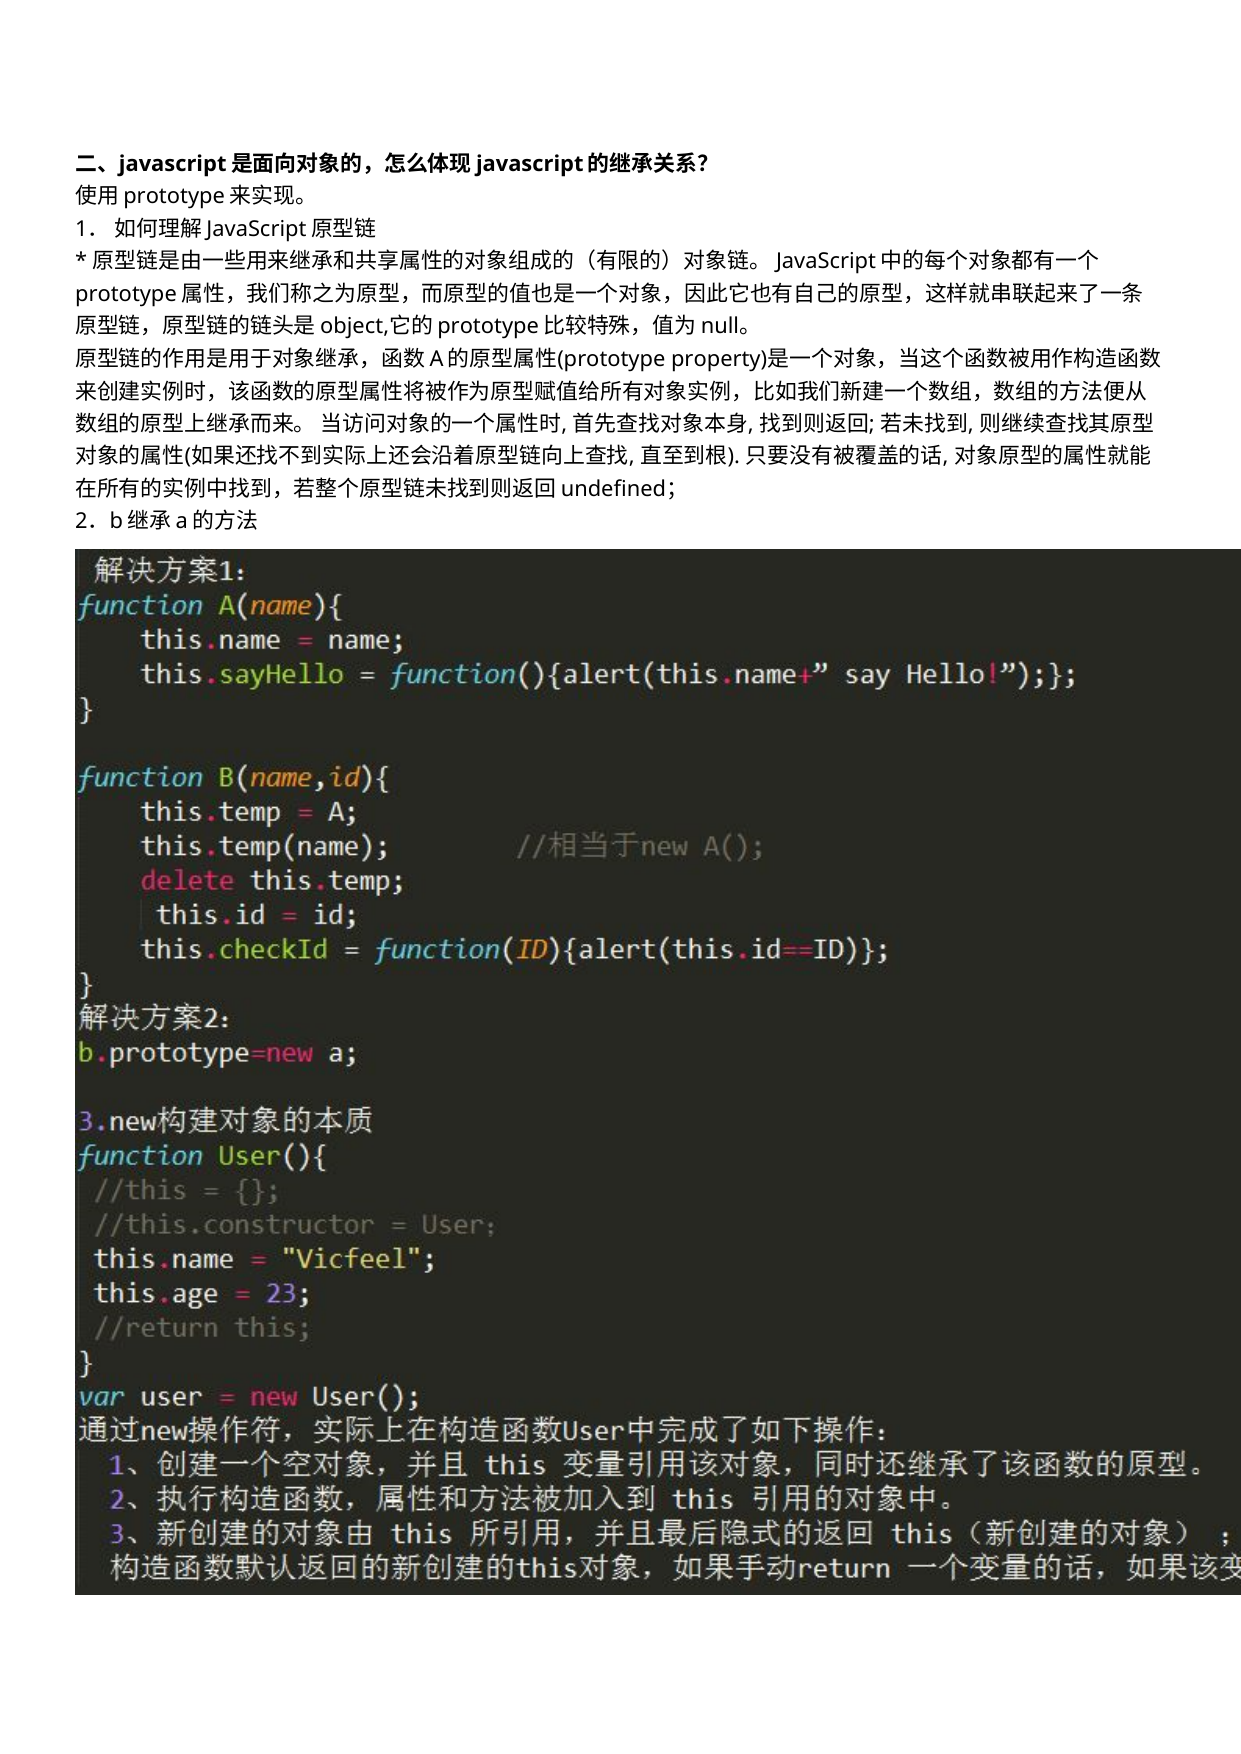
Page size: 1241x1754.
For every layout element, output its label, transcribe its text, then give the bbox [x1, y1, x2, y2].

text 2．b继承a的方法 [75, 503, 1165, 536]
text 二、javascript是面向对象的，怎么体现javascript的继承关系？ [75, 146, 1165, 178]
text 1． 如何理解JavaScript原型链 [75, 211, 1165, 243]
text * 原型链是由一些用来继承和共享属性的对象组成的（有限的）对象链。 JavaScript中的每个对象都有一个prototype属性，我们称之为原型，而原型的值也是一个对象，因此它也有自己的原型，这样就串联起来了一条原型链，原型链的链头是object,它的prototype比较特殊，值为null。 [75, 243, 1165, 341]
text 使用prototype来实现。 [75, 178, 1165, 211]
text 原型链的作用是用于对象继承，函数A的原型属性(prototype property)是一个对象，当这个函数被用作构造函数来创建实例时，该函数的原型属性将被作为原型赋值给所有对象实例，比如我们新建一个数组，数组的方法便从数组的原型上继承而来。 当访问对象的一个属性时, 首先查找对象本身, 找到则返回; 若未找到, 则继续查找其原型对象的属性(如果还找不到实际上还会沿着原型链向上查找, 直至到根). 只要没有被覆盖的话, 对象原型的属性就能在所有的实例中找到，若整个原型链未找到则返回undefined； [75, 341, 1165, 503]
picture [75, 549, 1241, 1595]
